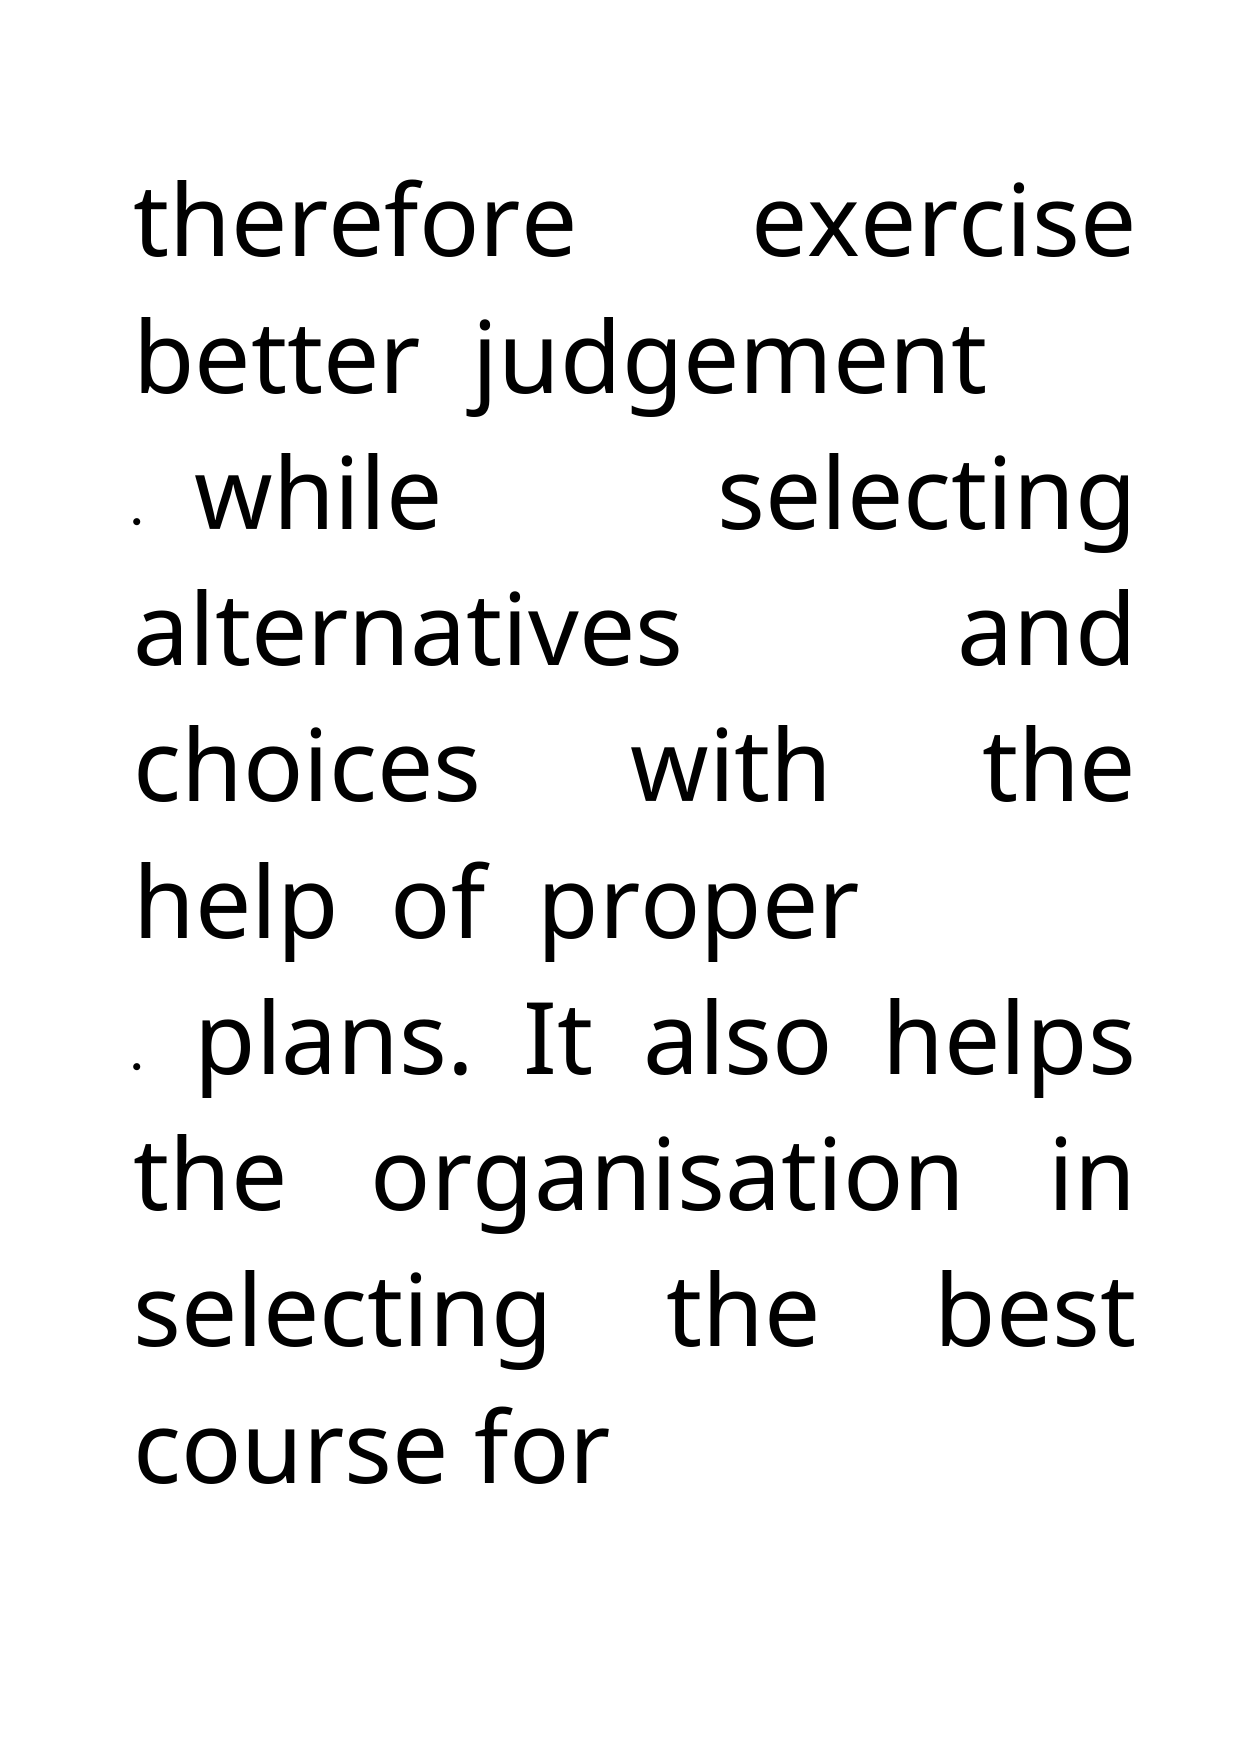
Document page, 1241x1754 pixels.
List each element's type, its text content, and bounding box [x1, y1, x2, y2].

list plans. It also helps the organisation in selecting the best course for [133, 967, 1137, 1512]
list while selecting alternatives and choices with the help of proper [133, 422, 1137, 967]
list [133, 150, 1137, 422]
